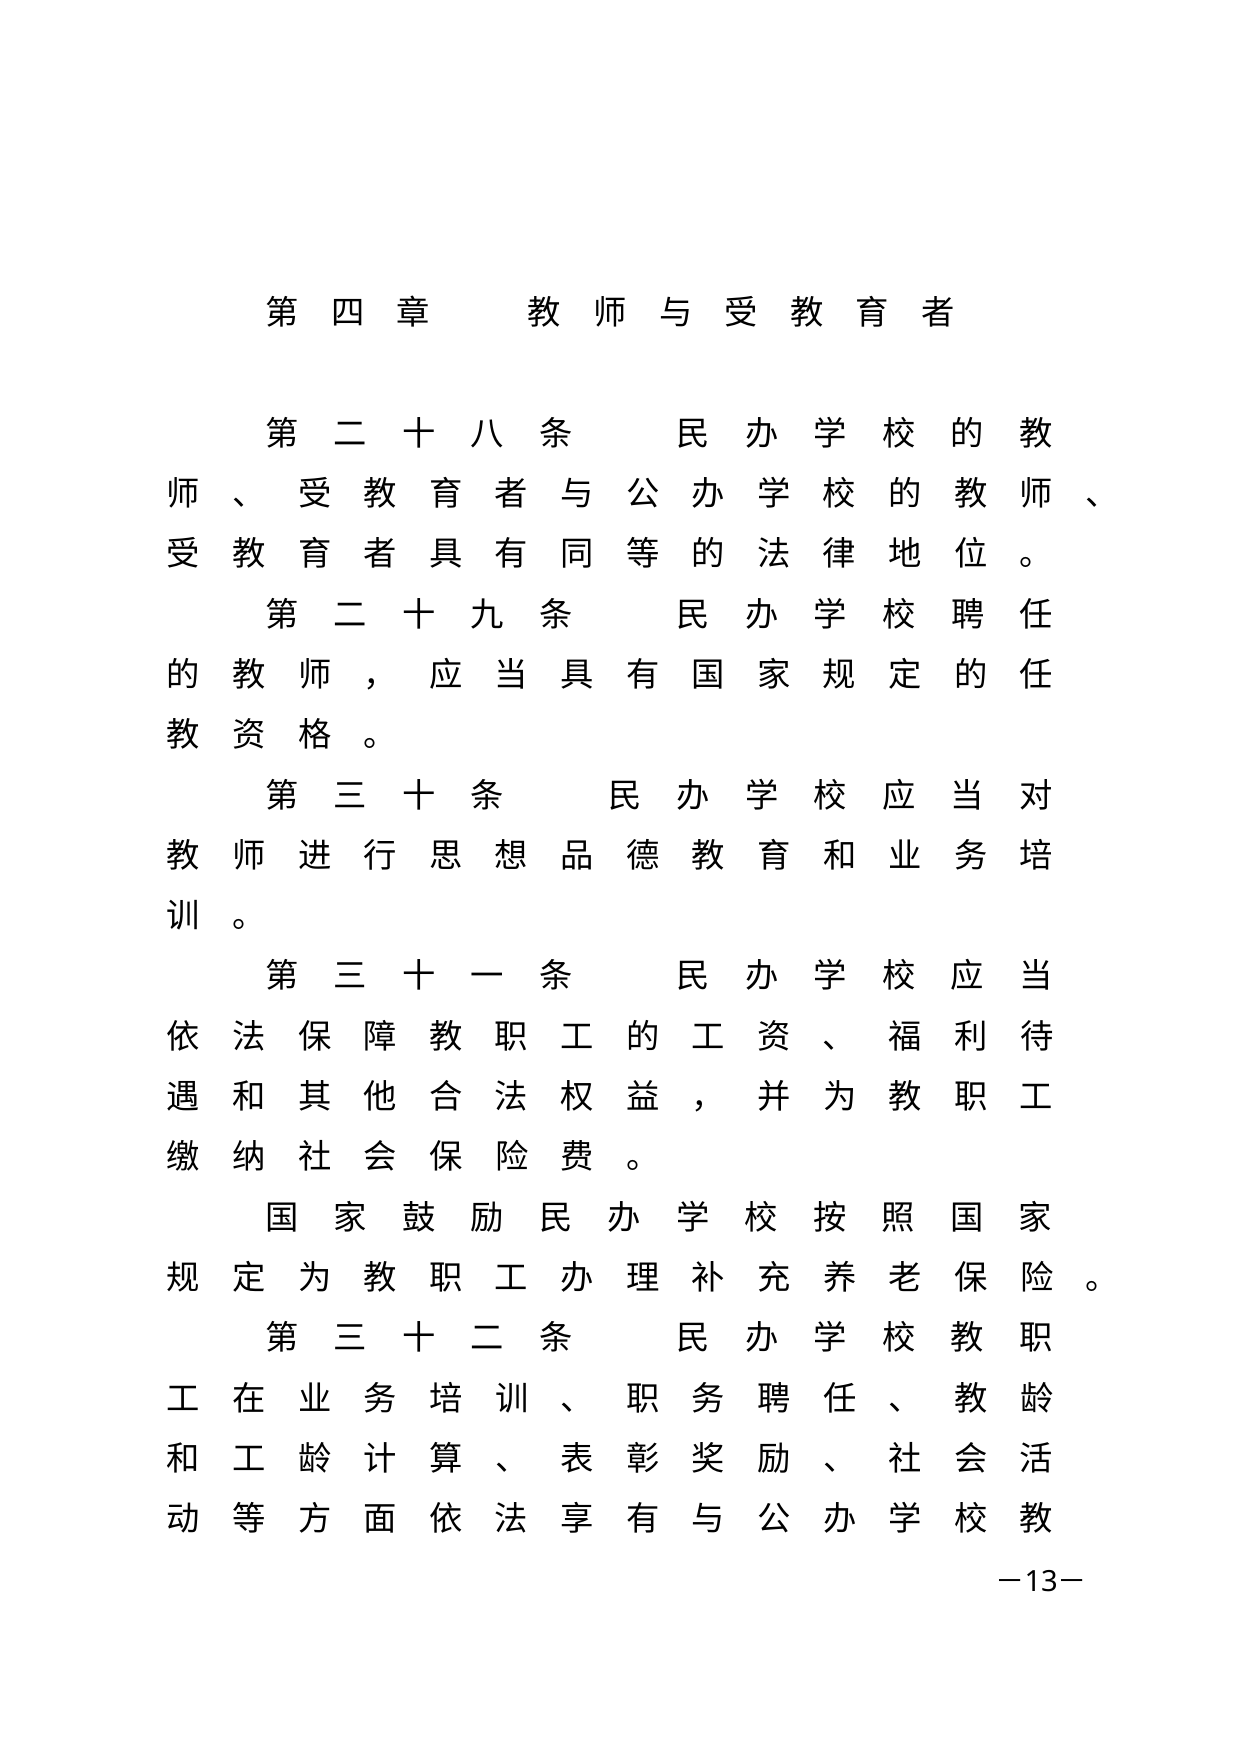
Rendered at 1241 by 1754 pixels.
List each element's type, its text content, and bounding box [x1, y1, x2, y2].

text 第二十八条 民办学校的教师、受教育者与公办学校的教师、受教育者具有同等的法律地位。 [167, 400, 1085, 581]
text 第三十二条 民办学校教职工在业务培训、职务聘任、教龄和工龄计算、表彰奖励、社会活动等方面依法享有与公办学校教职工同等权利。 [167, 1305, 1085, 1546]
text 国家鼓励民办学校按照国家规定为教职工办理补充养老保险。 [167, 1184, 1085, 1305]
text 第四章 教师与受教育者 [167, 280, 1085, 340]
text 第三十条 民办学校应当对教师进行思想品德教育和业务培训。 [167, 762, 1085, 943]
text 第三十一条 民办学校应当依法保障教职工的工资、福利待遇和其他合法权益，并为教职工缴纳社会保险费。 [167, 943, 1085, 1184]
text 第二十九条 民办学校聘任的教师，应当具有国家规定的任教资格。 [167, 581, 1085, 762]
